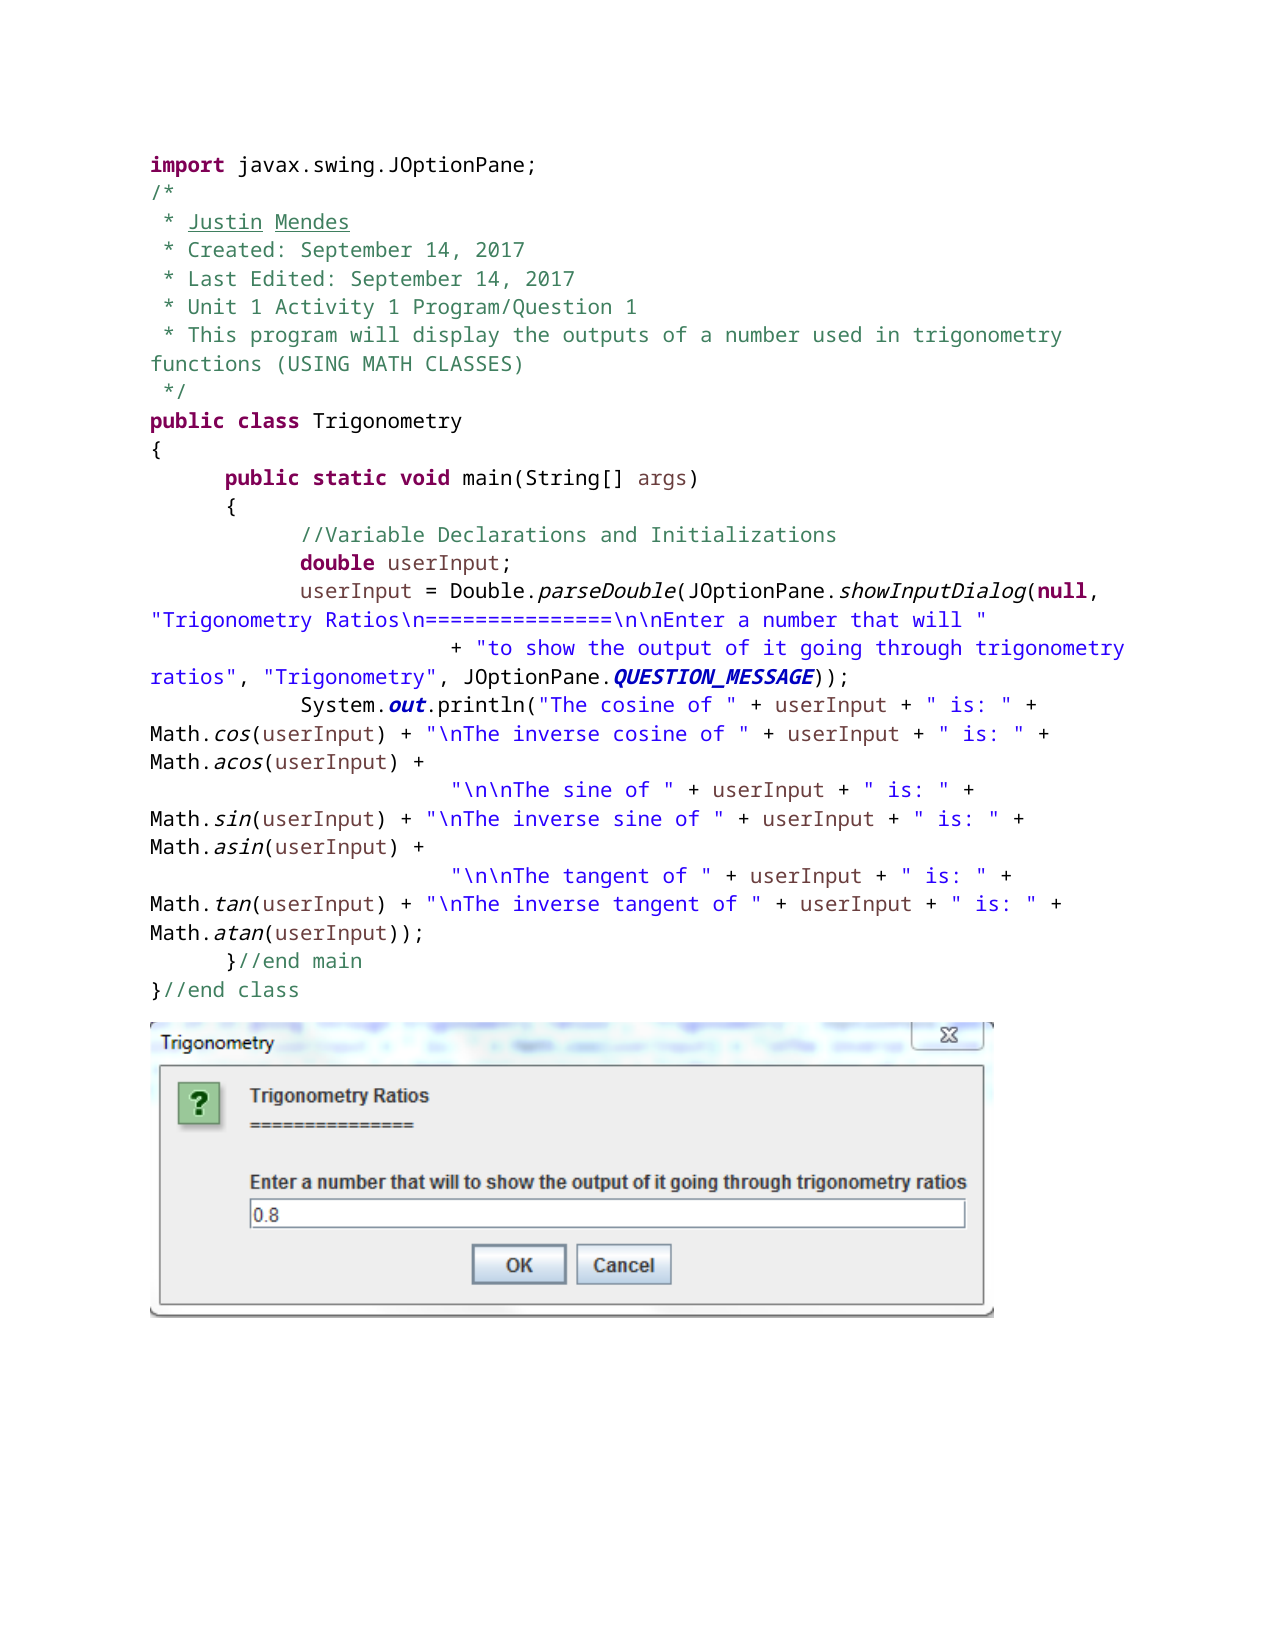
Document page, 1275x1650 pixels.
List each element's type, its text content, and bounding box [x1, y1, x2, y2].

text userInput = Double.parseDouble(JOptionPane.showInputDialog(null, "Trigonometry Ratios\n===============\n\nEnter a number that will " [150, 577, 1125, 633]
text "\n\nThe tangent of " + userInput + " is: " + Math.tan(userInput) + "\nThe inverse tangent of " + userInput + " is: " + Math.atan(userInput)); [150, 861, 1125, 946]
picture [150, 1022, 994, 1318]
text //Variable Declarations and Initializations [150, 520, 1125, 548]
text * This program will display the outputs of a number used in trigonometry functions (USING MATH CLASSES) [150, 321, 1125, 377]
text * Last Edited: September 14, 2017 [150, 264, 1125, 292]
text */ [150, 377, 1125, 406]
text { [150, 434, 1125, 463]
text /* [150, 178, 1125, 207]
text }//end main [150, 946, 1125, 975]
text System.out.println("The cosine of " + userInput + " is: " + Math.cos(userInput) + "\nThe inverse cosine of " + userInput + " is: " + Math.acos(userInput) + [150, 690, 1125, 776]
text "\n\nThe sine of " + userInput + " is: " + Math.sin(userInput) + "\nThe inverse sine of " + userInput + " is: " + Math.asin(userInput) + [150, 776, 1125, 861]
text public static void main(String[] args) [150, 463, 1125, 491]
text import javax.swing.JOptionPane; [150, 150, 1125, 178]
text public class Trigonometry [150, 406, 1125, 434]
text * Unit 1 Activity 1 Program/Question 1 [150, 292, 1125, 321]
text * Justin Mendes [150, 207, 1125, 235]
text double userInput; [150, 548, 1125, 577]
text * Created: September 14, 2017 [150, 235, 1125, 264]
text + "to show the output of it going through trigonometry ratios", "Trigonometry", JOptionPane.QUESTION_MESSAGE)); [150, 633, 1125, 690]
text }//end class [150, 975, 1125, 1003]
text { [150, 491, 1125, 520]
